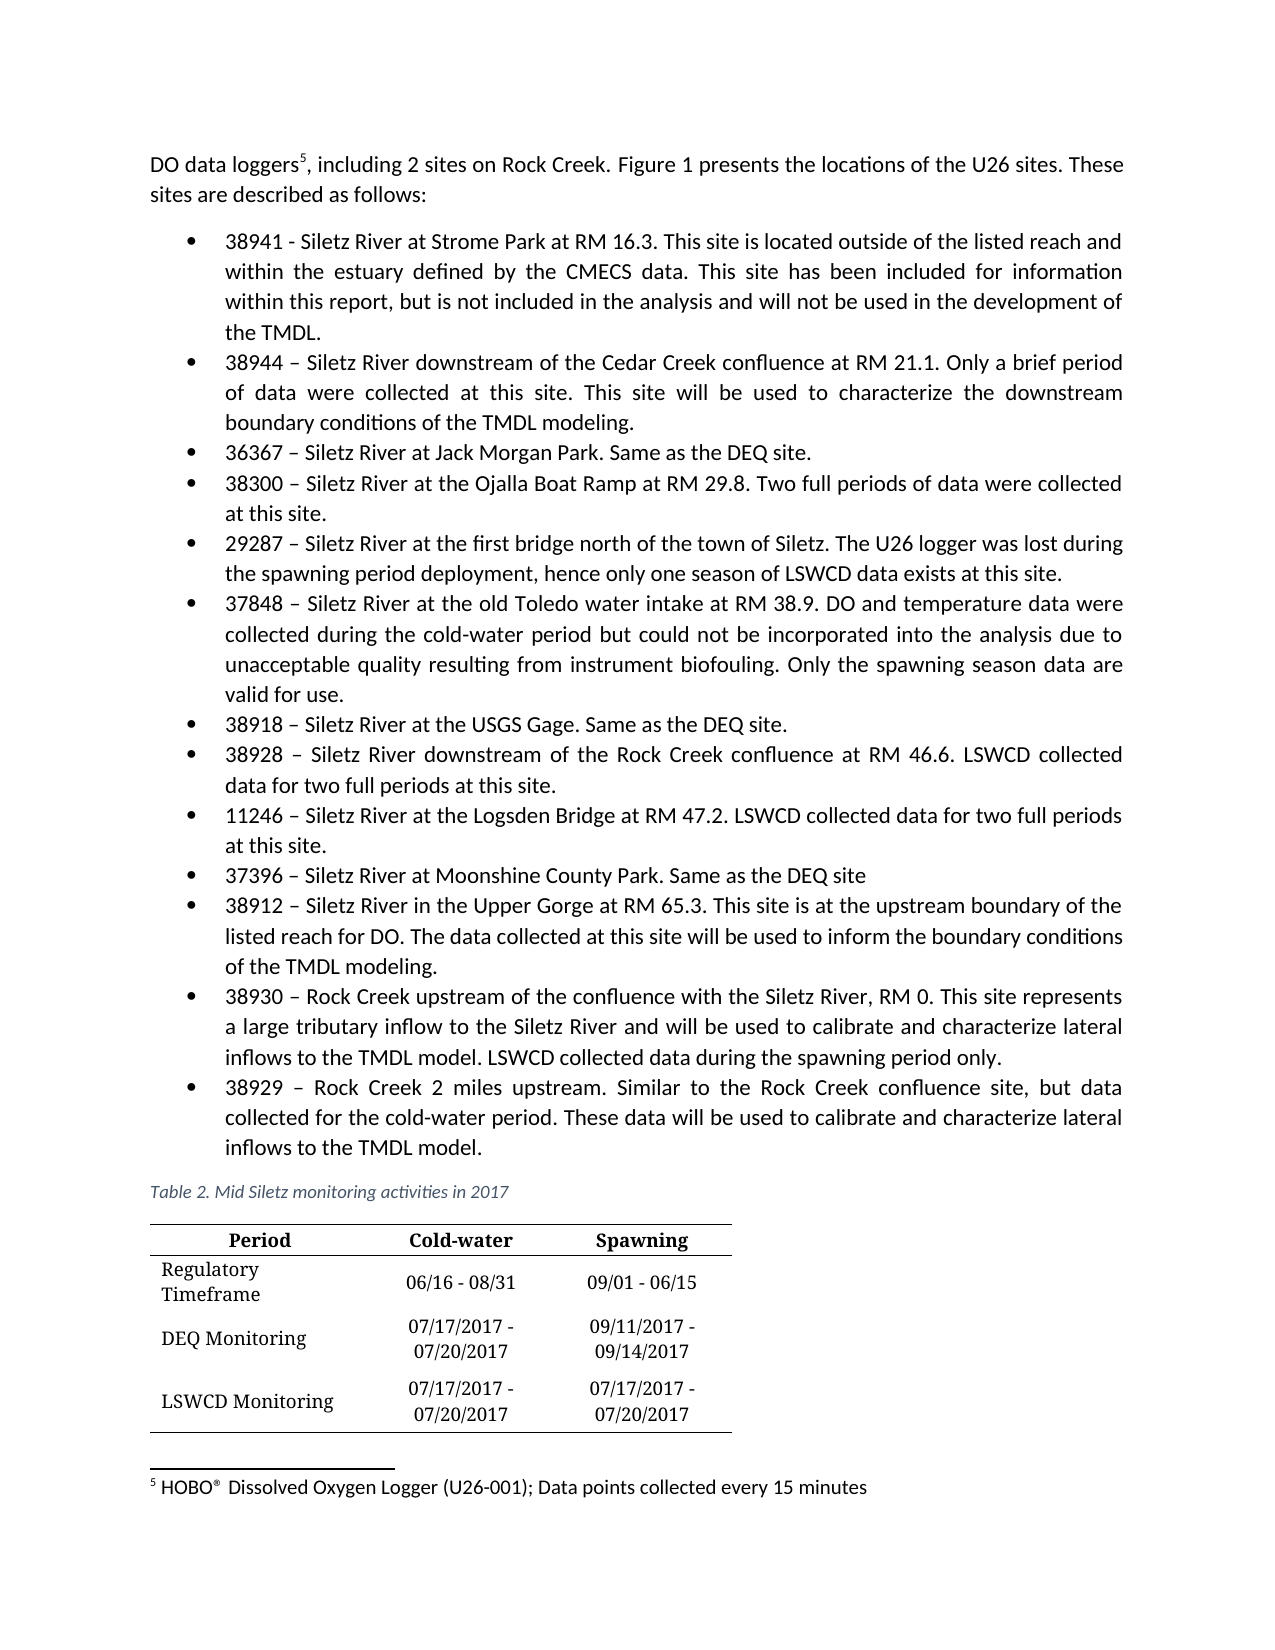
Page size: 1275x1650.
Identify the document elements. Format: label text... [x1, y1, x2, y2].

list 38941 - Siletz River at Strome Park at RM 16.3. This site is located outside of the listed reach and within the estuary defined by the CMECS data. This site has been included for information within this report, but is not included in the analysis and will not be used in the development of the TMDL. [187, 227, 1125, 346]
table_cell 09/11/2017 - 09/14/2017 [552, 1307, 732, 1370]
text Table 2. Mid Siletz monitoring activities in 2017 [150, 1180, 1125, 1203]
list 38912 – Siletz River in the Upper Gorge at RM 65.3. This site is at the upstream boundary of the listed reach for DO. The data collected at this site will be used to inform the boundary conditions of the TMDL modeling. [187, 892, 1125, 980]
list 38300 – Siletz River at the Ojalla Boat Ramp at RM 29.8. Two full periods of data were collected at this site. [187, 469, 1125, 527]
table_header Cold-water [370, 1225, 552, 1255]
table_cell Regulatory Timeframe [150, 1256, 370, 1307]
list 38930 – Rock Creek upstream of the confluence with the Siletz River, RM 0. This site represents a large tributary inflow to the Siletz River and will be used to calibrate and characterize lateral inflows to the TMDL model. LSWCD collected data during the spawning period only. [187, 982, 1125, 1071]
list 37848 – Siletz River at the old Toledo water intake at RM 38.9. DO and temperature data were collected during the cold-water period but could not be incorporated into the analysis due to unacceptable quality resulting from instrument biofouling. Only the spawning season data are valid for use. [187, 589, 1125, 708]
list 38928 – Siletz River downstream of the Rock Creek confluence at RM 46.6. LSWCD collected data for two full periods at this site. [187, 741, 1125, 799]
table_cell 06/16 - 08/31 [370, 1256, 552, 1307]
list 36367 – Siletz River at Jack Morgan Park. Same as the DEQ site. [187, 438, 1125, 467]
list 11246 – Siletz River at the Logsden Bridge at RM 47.2. LSWCD collected data for two full periods at this site. [187, 801, 1125, 859]
table_cell DEQ Monitoring [150, 1307, 370, 1370]
table_cell LSWCD Monitoring [150, 1370, 370, 1432]
table_cell 07/17/2017 - 07/20/2017 [370, 1370, 552, 1432]
list 29287 – Siletz River at the first bridge north of the town of Siletz. The U26 logger was lost during the spawning period deployment, hence only one season of LSWCD data exists at this site. [187, 529, 1125, 587]
table_cell 07/17/2017 - 07/20/2017 [370, 1307, 552, 1370]
list 38918 – Siletz River at the USGS Gage. Same as the DEQ site. [187, 710, 1125, 738]
table_cell 07/17/2017 - 07/20/2017 [552, 1370, 732, 1432]
list 38944 – Siletz River downstream of the Cedar Creek confluence at RM 21.1. Only a brief period of data were collected at this site. This site will be used to characterize the downstream boundary conditions of the TMDL modeling. [187, 348, 1125, 436]
table_cell 09/01 - 06/15 [552, 1256, 732, 1307]
table_header Period [150, 1225, 370, 1255]
list 37396 – Siletz River at Moonshine County Park. Same as the DEQ site [187, 861, 1125, 889]
list 38929 – Rock Creek 2 miles upstream. Similar to the Rock Creek confluence site, but data collected for the cold-water period. These data will be used to calibrate and characterize lateral inflows to the TMDL model. [187, 1073, 1125, 1161]
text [150, 150, 1125, 208]
table_header Spawning [552, 1225, 732, 1255]
